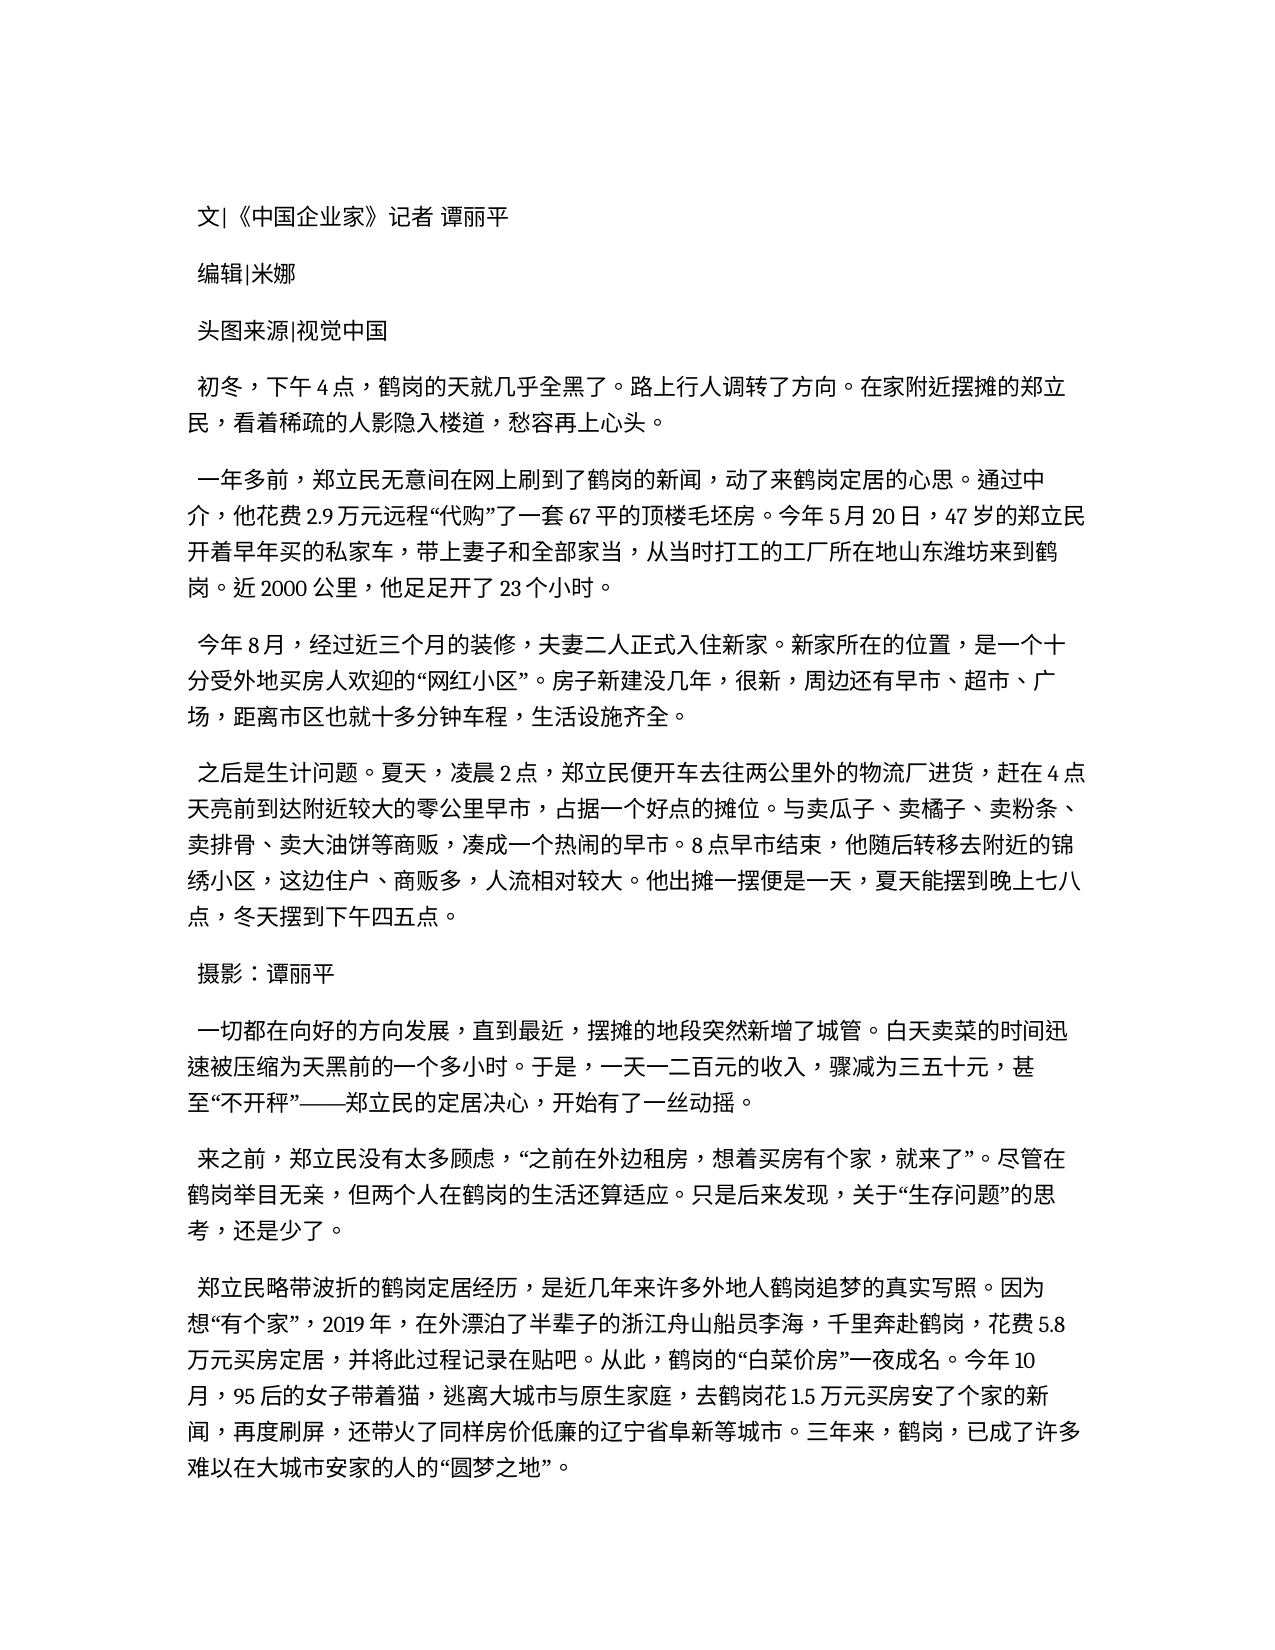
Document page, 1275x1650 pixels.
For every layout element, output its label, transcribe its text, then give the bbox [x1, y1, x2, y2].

text 一年多前，郑立民无意间在网上刷到了鹤岗的新闻，动了来鹤岗定居的心思。通过中介，他花费2.9万元远程“代购”了一套67平的顶楼毛坯房。今年5月20日，47岁的郑立民开着早年买的私家车，带上妻子和全部家当，从当时打工的工厂所在地山东潍坊来到鹤岗。近2000公里，他足足开了23个小时。 [187, 464, 1087, 603]
text 来之前，郑立民没有太多顾虑，“之前在外边租房，想着买房有个家，就来了”。尽管在鹤岗举目无亲，但两个人在鹤岗的生活还算适应。只是后来发现，关于“生存问题”的思考，还是少了。 [187, 1143, 1087, 1246]
text 郑立民略带波折的鹤岗定居经历，是近几年来许多外地人鹤岗追梦的真实写照。因为想“有个家”，2019年，在外漂泊了半辈子的浙江舟山船员李海，千里奔赴鹤岗，花费5.8万元买房定居，并将此过程记录在贴吧。从此，鹤岗的“白菜价房”一夜成名。今年10月，95后的女子带着猫，逃离大城市与原生家庭，去鹤岗花1.5万元买房安了个家的新闻，再度刷屏，还带火了同样房价低廉的辽宁省阜新等城市。三年来，鹤岗，已成了许多难以在大城市安家的人的“圆梦之地”。 [187, 1272, 1087, 1483]
text 今年8月，经过近三个月的装修，夫妻二人正式入住新家。新家所在的位置，是一个十分受外地买房人欢迎的“网红小区”。房子新建没几年，很新，周边还有早市、超市、广场，距离市区也就十多分钟车程，生活设施齐全。 [187, 629, 1087, 732]
text 头图来源|视觉中国 [187, 314, 1087, 346]
text 摄影：谭丽平 [187, 958, 1087, 989]
text 文|《中国企业家》记者 谭丽平 [187, 201, 1087, 232]
text 一切都在向好的方向发展，直到最近，摆摊的地段突然新增了城管。白天卖菜的时间迅速被压缩为天黑前的一个多小时。于是，一天一二百元的收入，骤减为三五十元，甚至“不开秤”——郑立民的定居决心，开始有了一丝动摇。 [187, 1014, 1087, 1118]
text 编辑|米娜 [187, 258, 1087, 289]
text 初冬，下午4点，鹤岗的天就几乎全黑了。路上行人调转了方向。在家附近摆摊的郑立民，看着稀疏的人影隐入楼道，愁容再上心头。 [187, 371, 1087, 438]
text 之后是生计问题。夏天，凌晨2点，郑立民便开车去往两公里外的物流厂进货，赶在4点天亮前到达附近较大的零公里早市，占据一个好点的摊位。与卖瓜子、卖橘子、卖粉条、卖排骨、卖大油饼等商贩，凑成一个热闹的早市。8点早市结束，他随后转移去附近的锦绣小区，这边住户、商贩多，人流相对较大。他出摊一摆便是一天，夏天能摆到晚上七八点，冬天摆到下午四五点。 [187, 757, 1087, 932]
